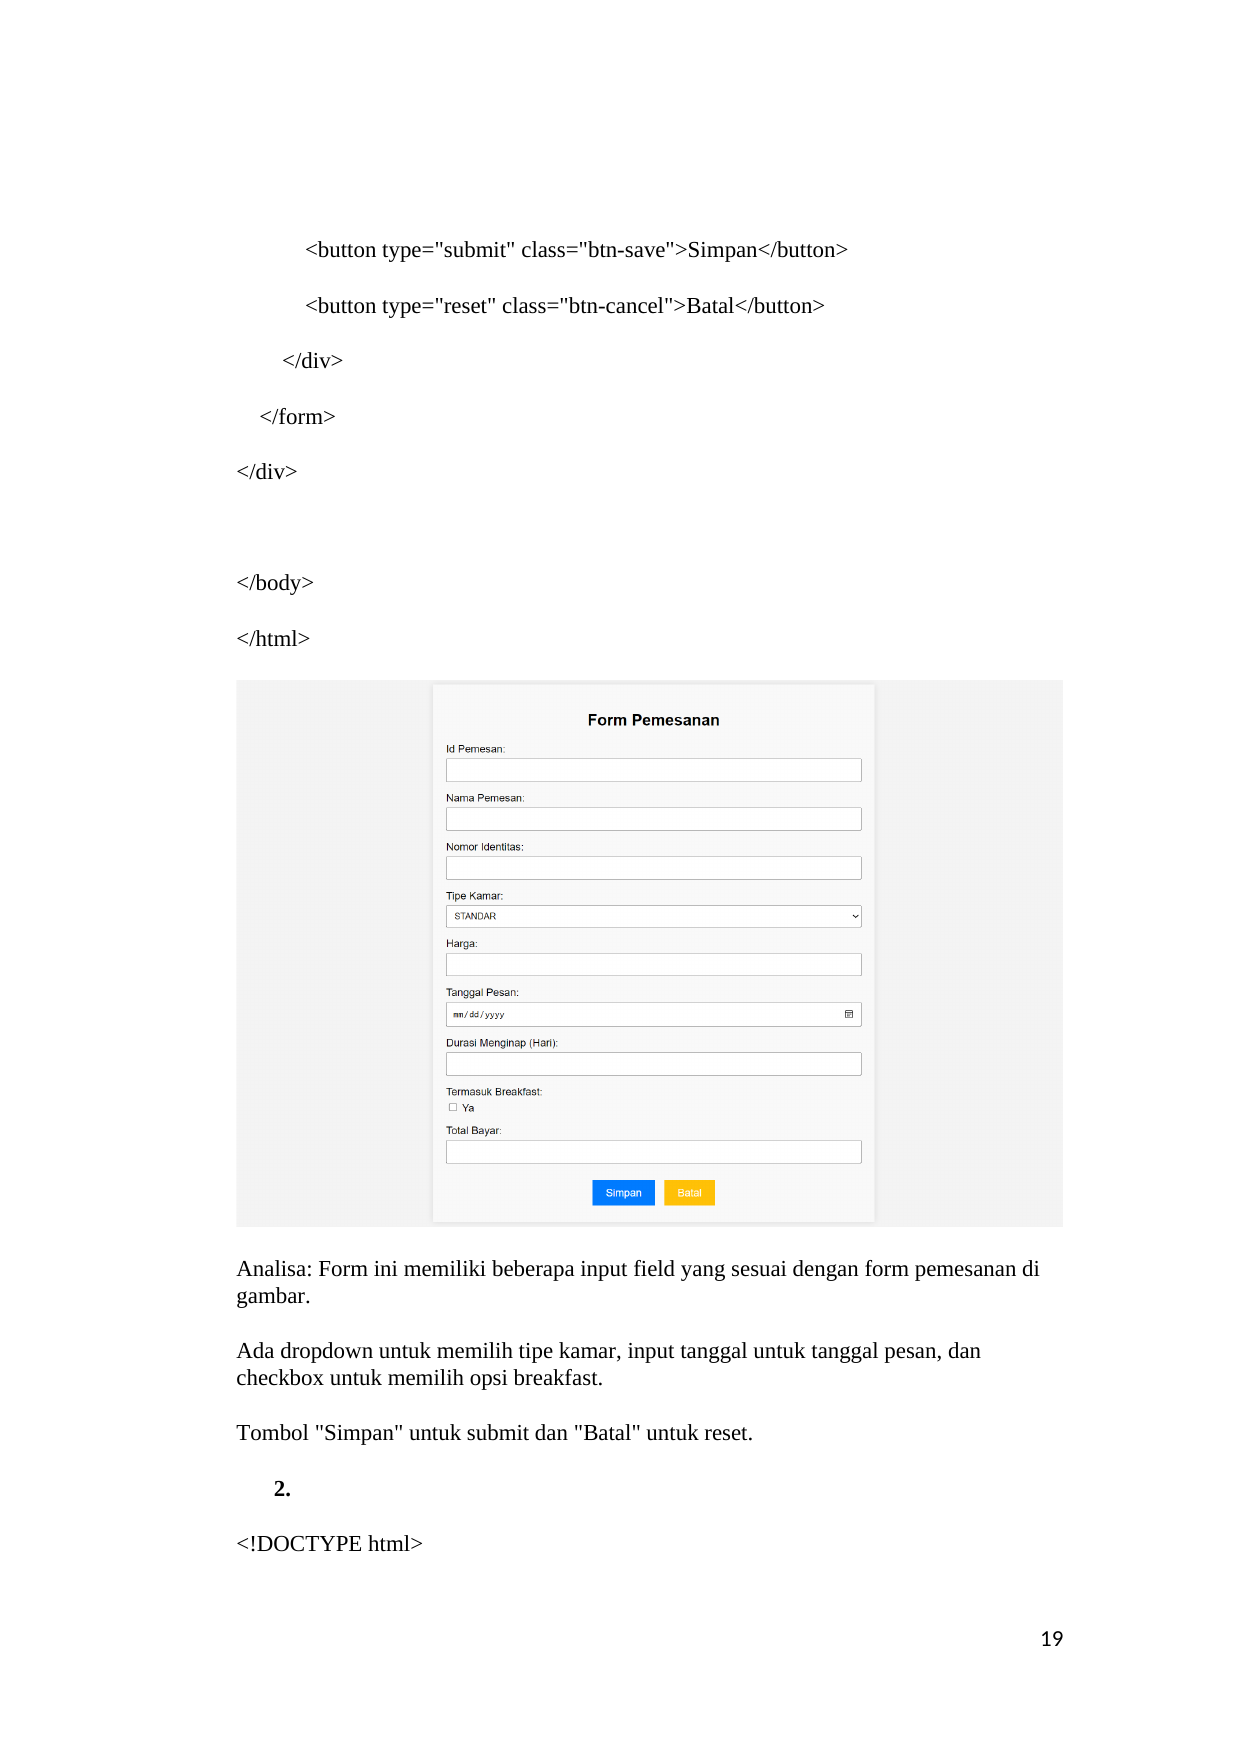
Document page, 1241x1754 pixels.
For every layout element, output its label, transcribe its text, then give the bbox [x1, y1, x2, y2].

text <button type="reset" class="btn-cancel">Batal</button> [236, 292, 1063, 318]
text <!DOCTYPE html> [236, 1530, 1063, 1557]
text </div> [236, 347, 1063, 374]
picture [236, 680, 1063, 1227]
text </html> [236, 625, 1063, 651]
text </div> [236, 458, 1063, 485]
text <button type="submit" class="btn-save">Simpan</button> [236, 236, 1063, 263]
text </body> [236, 569, 1063, 596]
text </form> [236, 403, 1063, 429]
text Analisa: Form ini memiliki beberapa input field yang sesuai dengan form pemesanan di gambar. [236, 1256, 1063, 1308]
text Ada dropdown untuk memilih tipe kamar, input tanggal untuk tanggal pesan, dan checkbox untuk memilih opsi breakfast. [236, 1337, 1063, 1390]
text Tombol "Simpan" untuk submit dan "Batal" untuk reset. [236, 1419, 1063, 1446]
